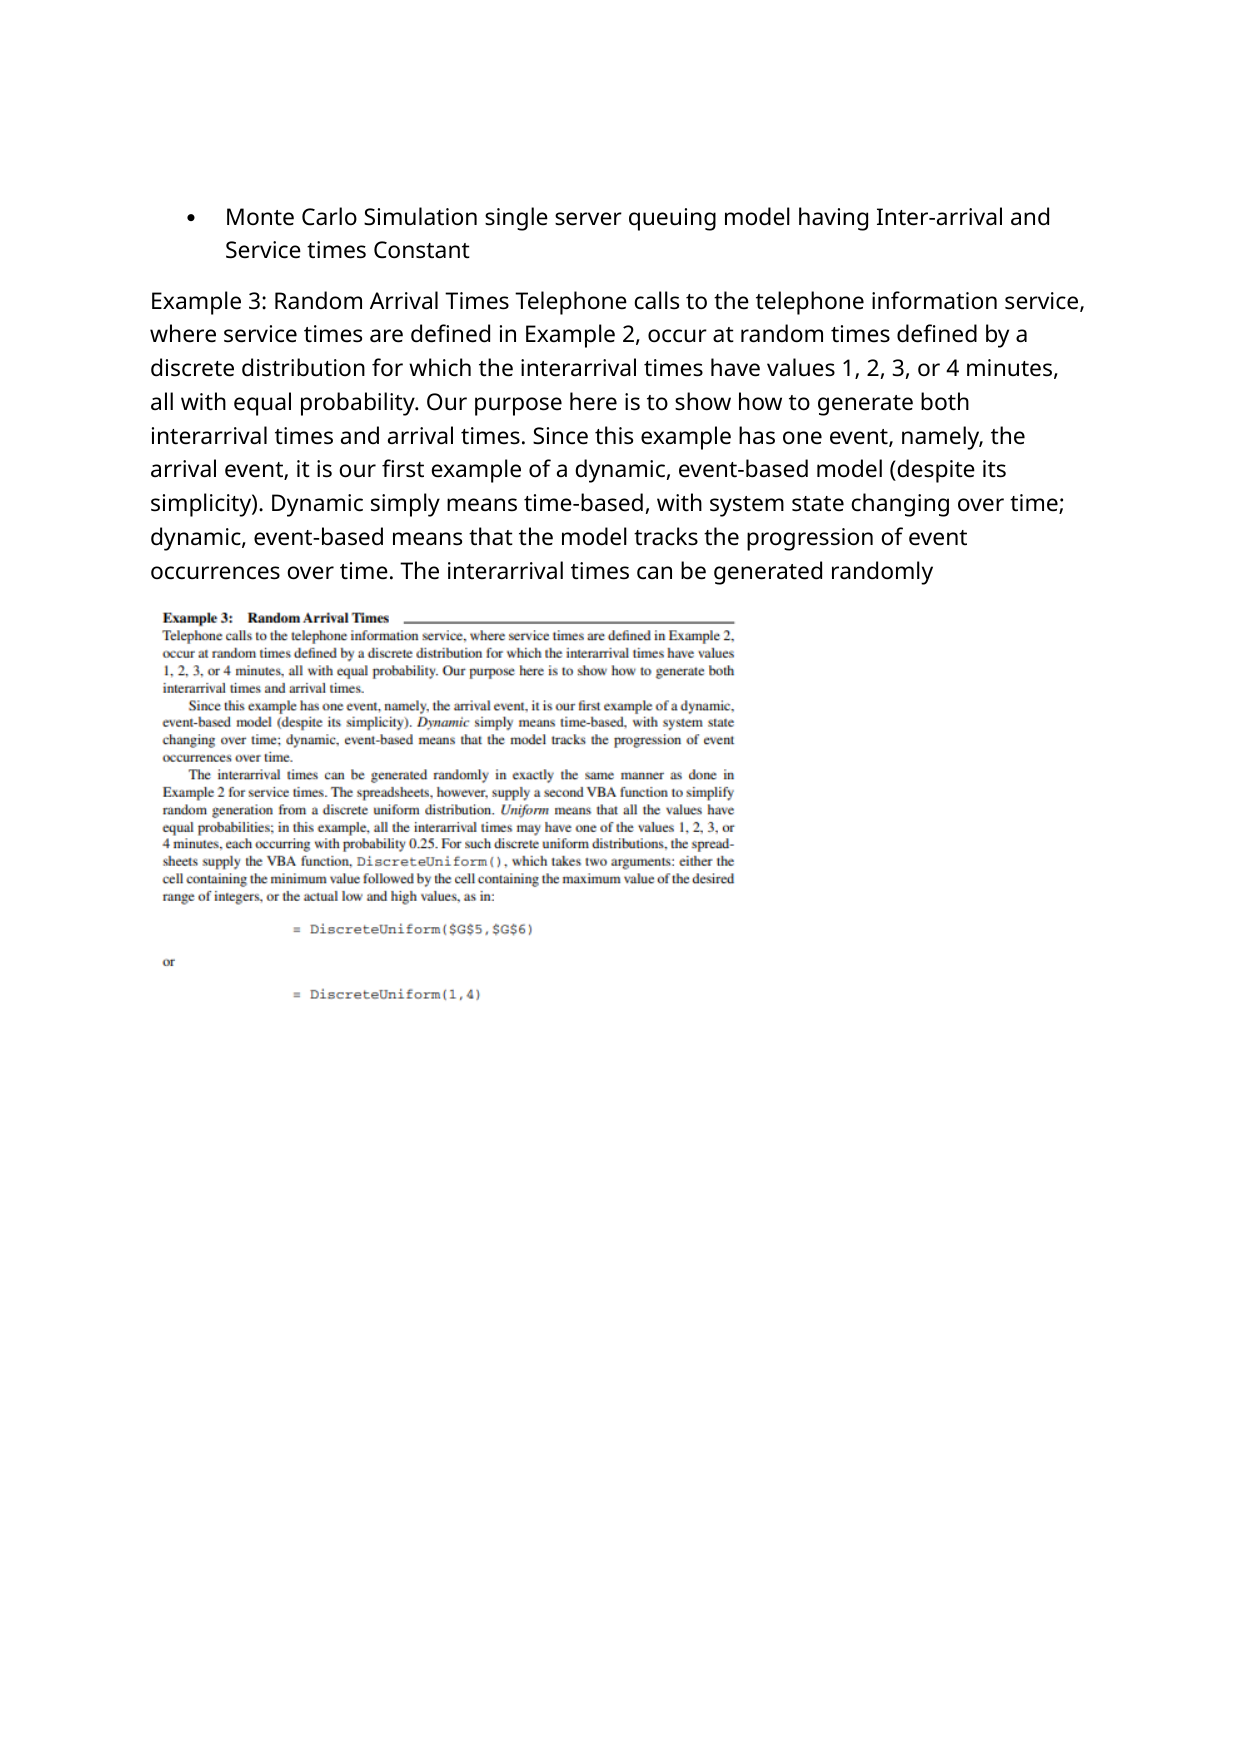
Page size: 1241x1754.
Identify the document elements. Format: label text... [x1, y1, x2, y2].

text Example 3: Random Arrival Times Telephone calls to the telephone information service, where service times are defined in Example 2, occur at random times defined by a discrete distribution for which the interarrival times have values 1, 2, 3, or 4 minutes, all with equal probability. Our purpose here is to show how to generate both interarrival times and arrival times. Since this example has one event, namely, the arrival event, it is our first example of a dynamic, event-based model (despite its simplicity). Dynamic simply means time-based, with system state changing over time; dynamic, event-based means that the model tracks the progression of event occurrences over time. The interarrival times can be generated randomly [150, 284, 1090, 586]
list Monte Carlo Simulation single server queuing model having Inter-arrival and Service times Constant [187, 200, 1090, 265]
